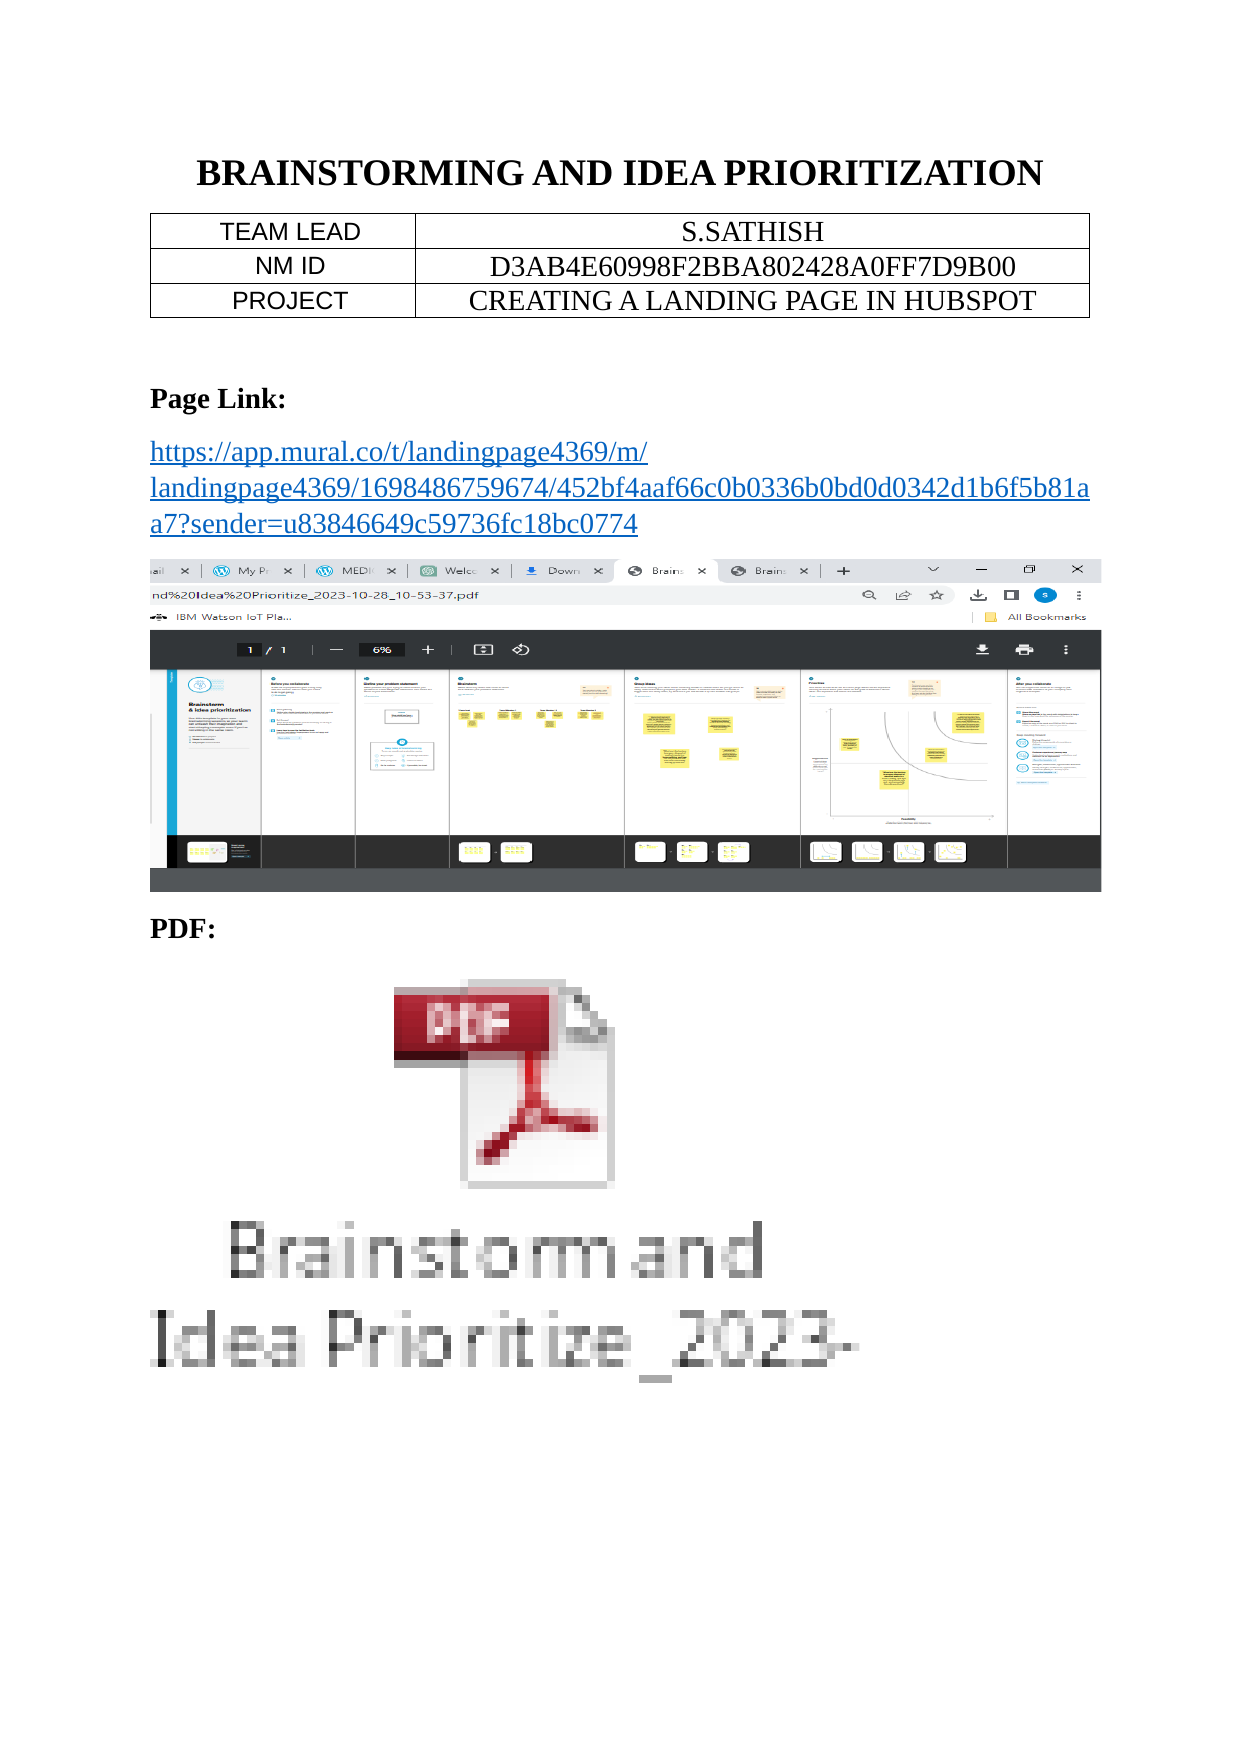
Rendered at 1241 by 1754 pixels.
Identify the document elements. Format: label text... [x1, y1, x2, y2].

text https://app.mural.co/t/landingpage4369/m/landingpage4369/1698486759674/452bf4aaf66c0b0336b0bd0d0342d1b6f5b81aa7?sender=u83846649c59736fc18bc0774 [150, 501, 1090, 540]
picture [150, 559, 1102, 892]
text https://app.mural.co/t/landingpage4369/m/landingpage4369/1698486759674/452bf4aaf66c0b0336b0bd0d0342d1b6f5b81aa7?sender=u83846649c59736fc18bc0774 [150, 434, 1090, 499]
text BRAINSTORMING AND IDEA PRIORITIZATION [150, 150, 1090, 193]
table_cell D3AB4E60998F2BBA802428A0FF7D9B00 [416, 249, 1089, 282]
text Page Link: [150, 381, 1090, 415]
table_cell CREATING A LANDING PAGE IN HUBSPOT [416, 284, 1089, 317]
table_cell PROJECT [151, 284, 415, 317]
table_cell NM ID [151, 249, 415, 282]
table_header S.SATHISH [416, 214, 1089, 248]
text PDF: [150, 911, 1090, 944]
table_header TEAM LEAD [151, 214, 415, 248]
